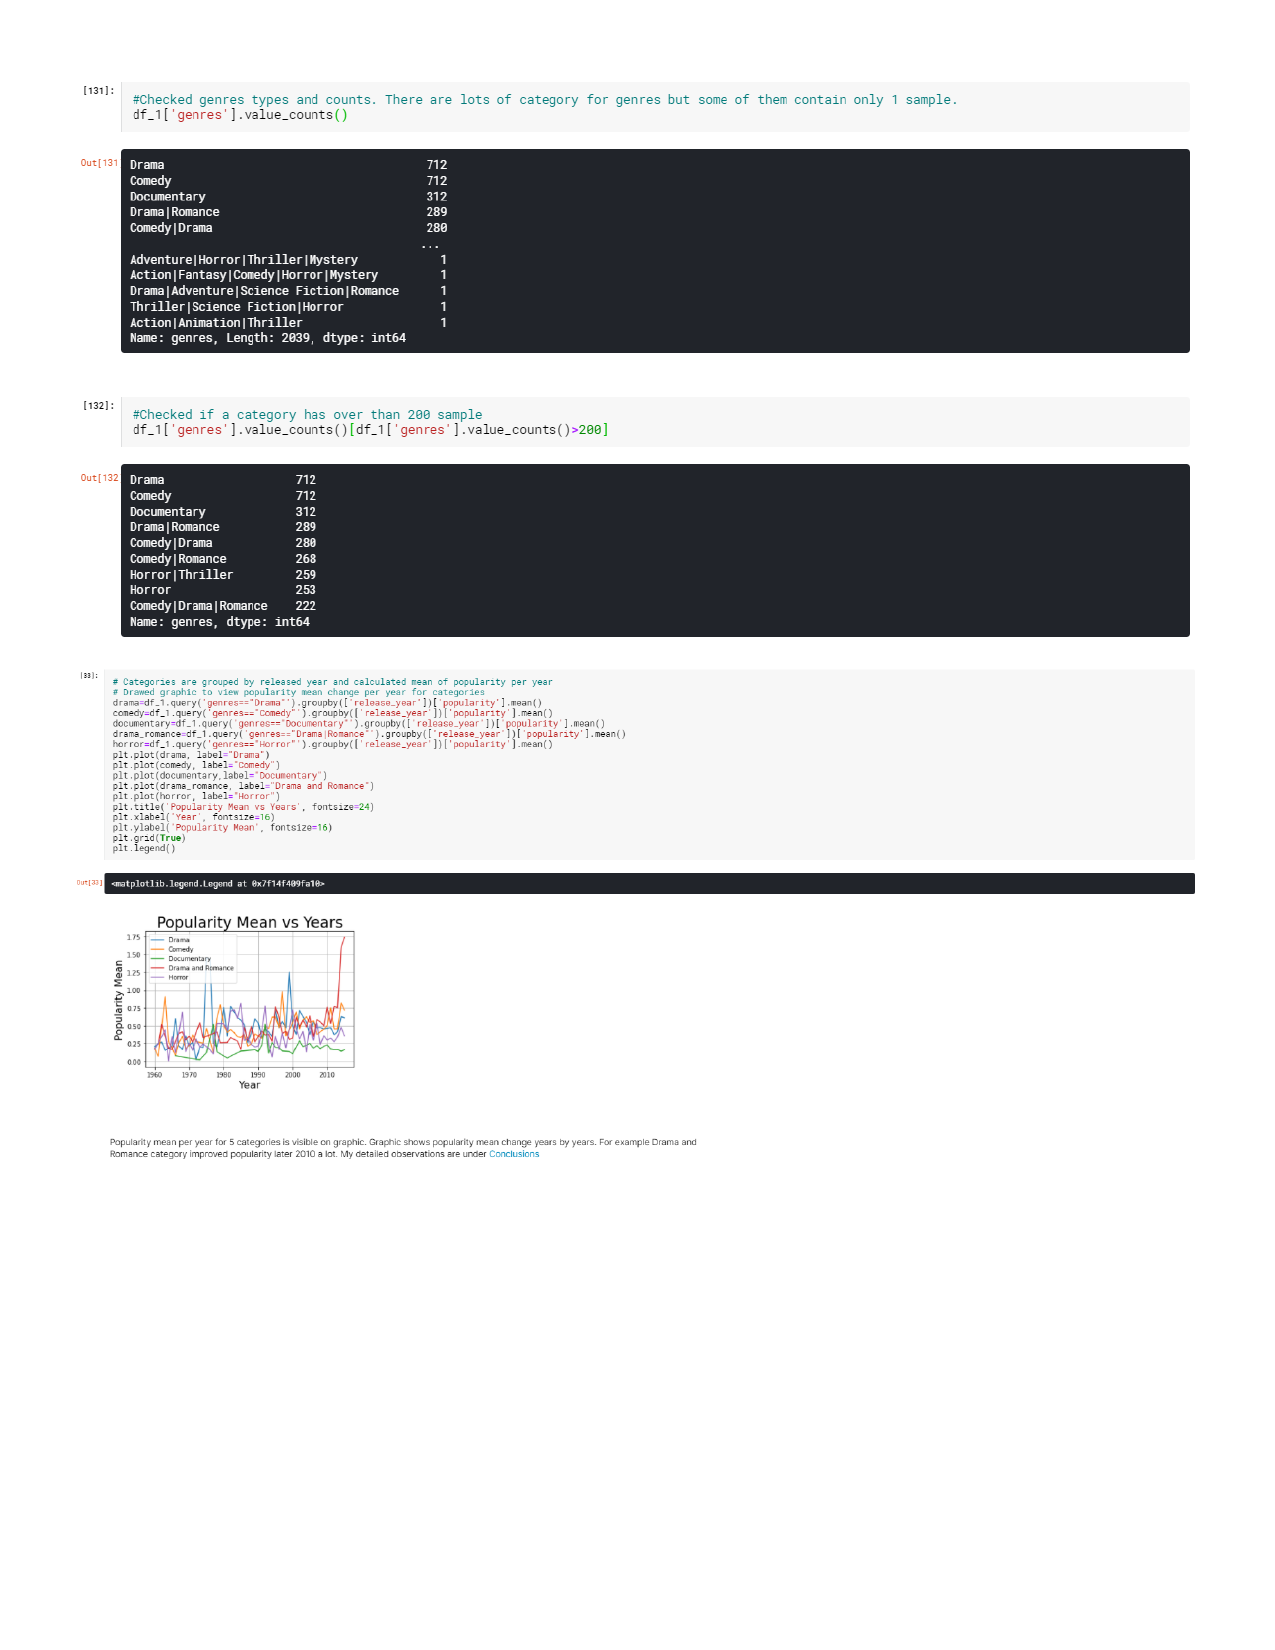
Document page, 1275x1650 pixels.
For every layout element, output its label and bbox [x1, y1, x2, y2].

picture [75, 75, 1200, 645]
picture [75, 663, 1200, 1163]
